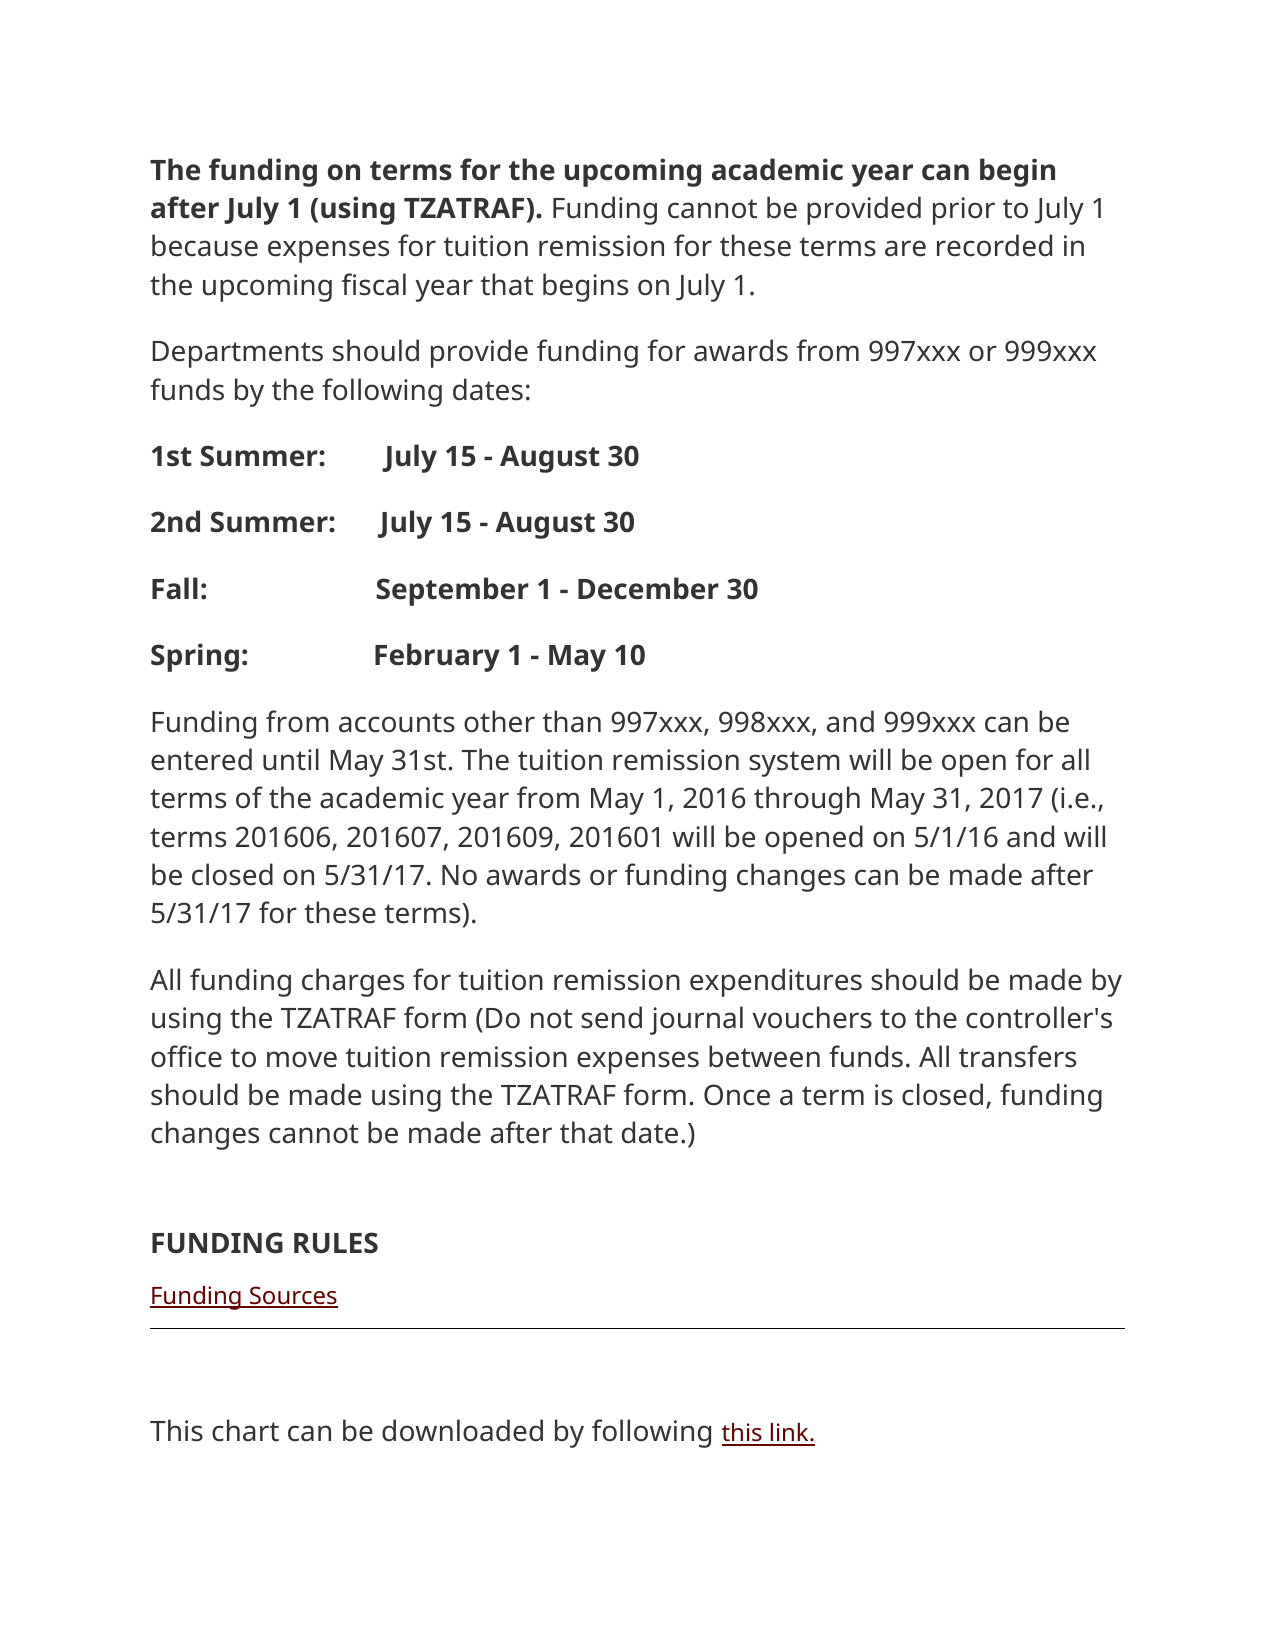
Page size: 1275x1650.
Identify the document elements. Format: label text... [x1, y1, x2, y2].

text 2nd Summer: July 15 - August 30 [150, 503, 1125, 541]
text All funding charges for tuition remission expenditures should be made by using the TZATRAF form (Do not send journal vouchers to the controller's office to move tuition remission expenses between funds. All transfers should be made using the TZATRAF form. Once a term is closed, funding changes cannot be made after that date.) [150, 960, 1125, 1152]
text Funding Sources [150, 1278, 1125, 1328]
text 1st Summer: July 15 - August 30 [150, 436, 1125, 474]
text Fall: September 1 - December 30 [150, 569, 1125, 607]
text This chart can be downloaded by following this link. [150, 1412, 1125, 1450]
text Funding from accounts other than 997xxx, 998xxx, and 999xxx can be entered until May 31st. The tuition remission system will be open for all terms of the academic year from May 1, 2016 through May 31, 2017 (i.e., terms 201606, 201607, 201609, 201601 will be opened on 5/1/16 and will be closed on 5/31/17. No awards or funding changes can be made after 5/31/17 for these terms). [150, 702, 1125, 932]
text The funding on terms for the upcoming academic year can begin after July 1 (using TZATRAF). Funding cannot be provided prior to July 1 because expenses for tuition remission for these terms are recorded in the upcoming fiscal year that begins on July 1. [150, 150, 1125, 303]
text FUNDING RULES [150, 1223, 1125, 1262]
text Spring: February 1 - May 10 [150, 636, 1125, 674]
text Departments should provide funding for awards from 997xxx or 999xxx funds by the following dates: [150, 331, 1125, 408]
